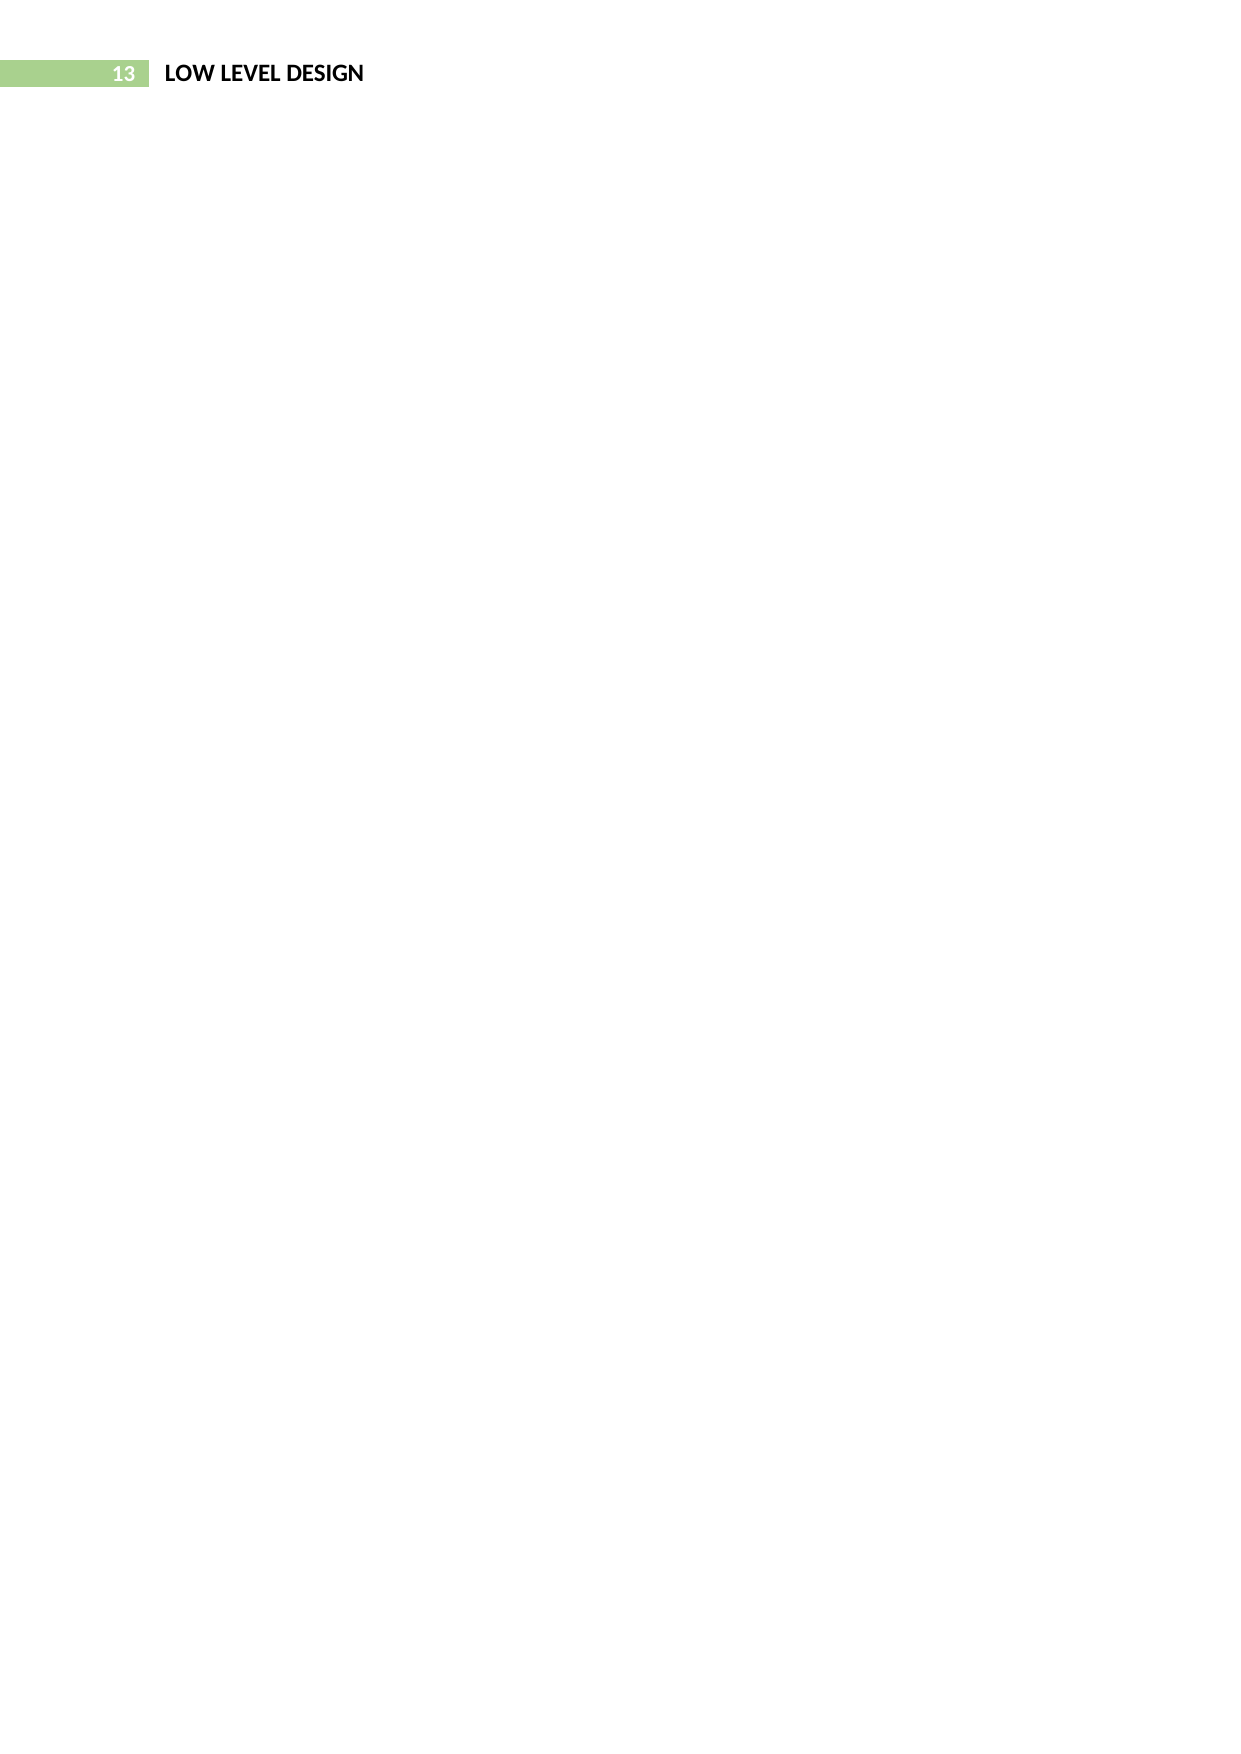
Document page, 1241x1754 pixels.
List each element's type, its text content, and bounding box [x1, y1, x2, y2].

text 13 LOW LEVEL DESIGN [0, 57, 1136, 88]
